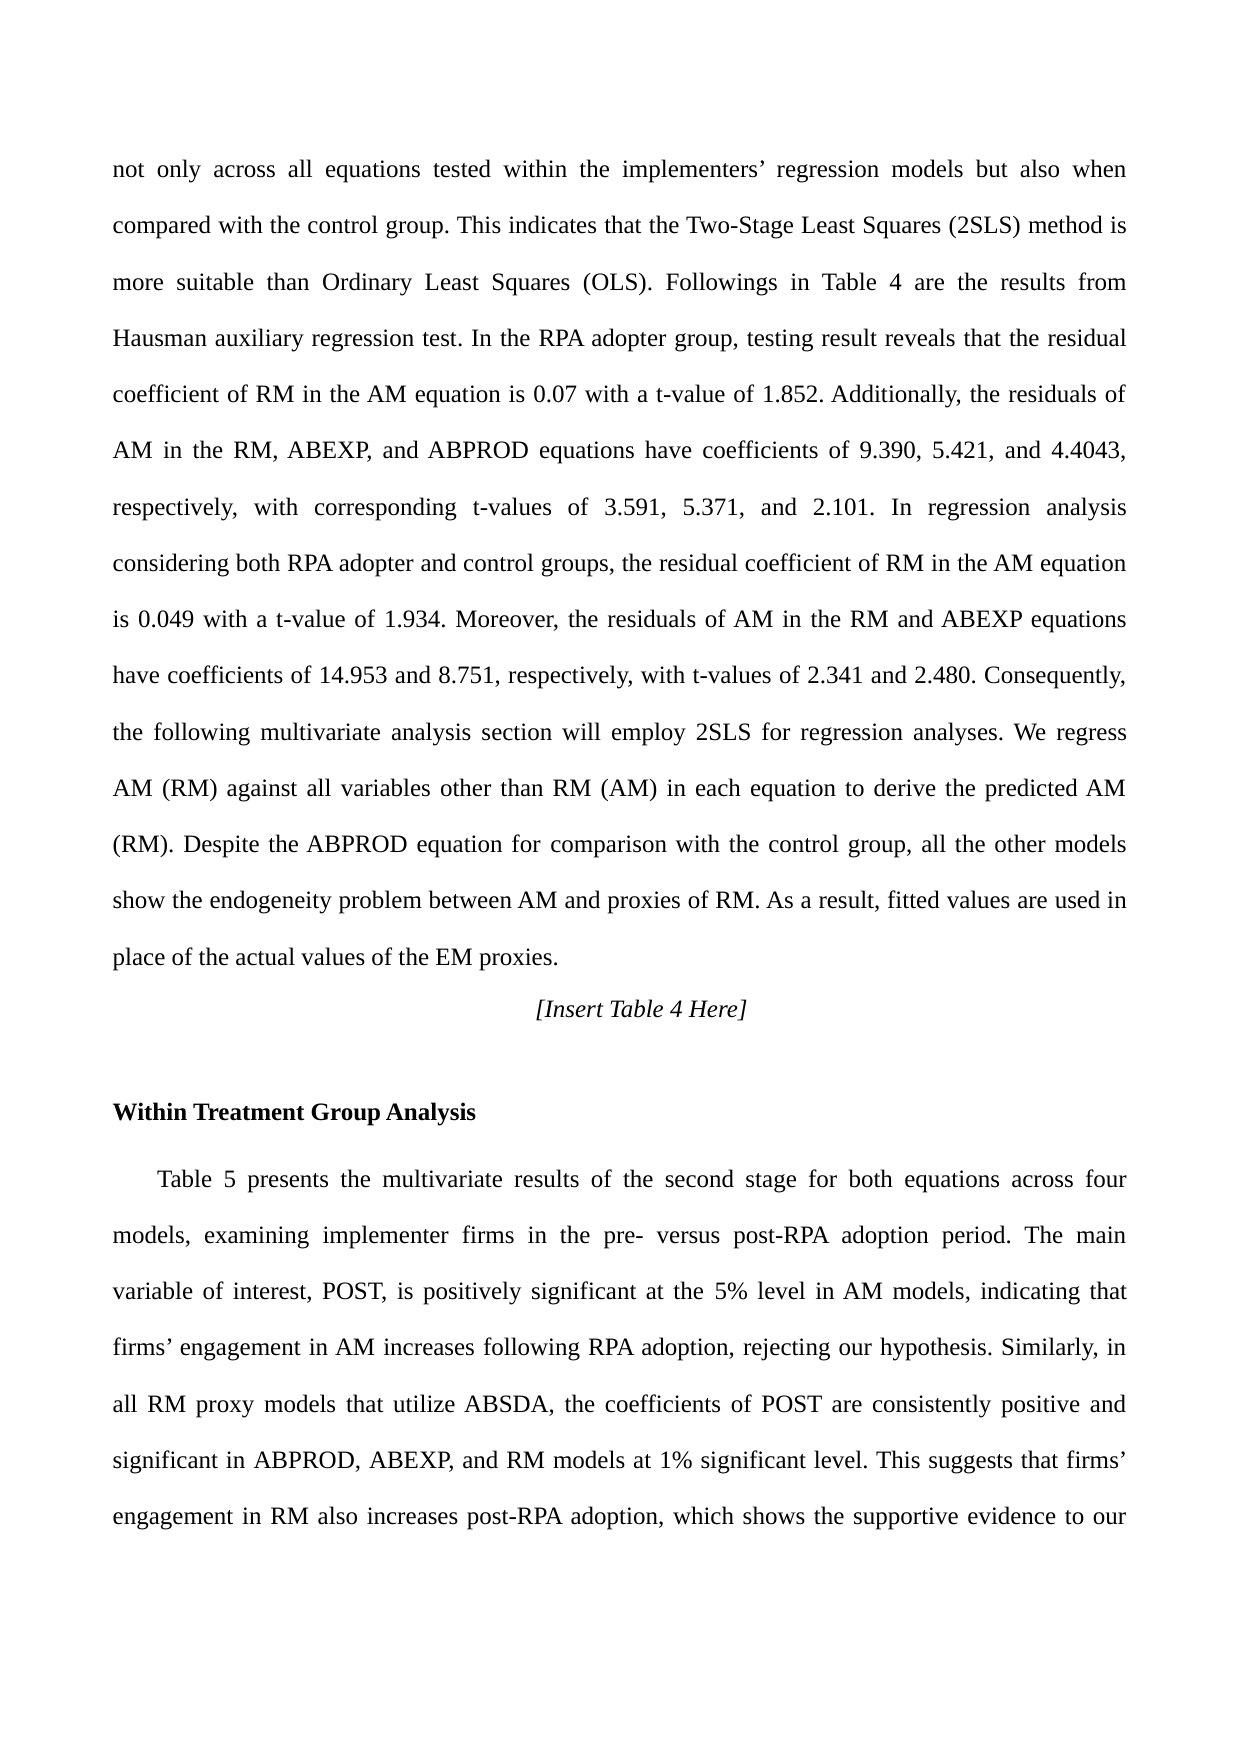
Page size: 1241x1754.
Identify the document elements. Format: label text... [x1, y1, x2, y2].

text [Insert Table 4 Here] [112, 989, 1128, 1027]
subtitle Within Treatment Group Analysis [112, 1093, 1128, 1131]
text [112, 150, 1128, 975]
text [112, 1159, 1128, 1534]
